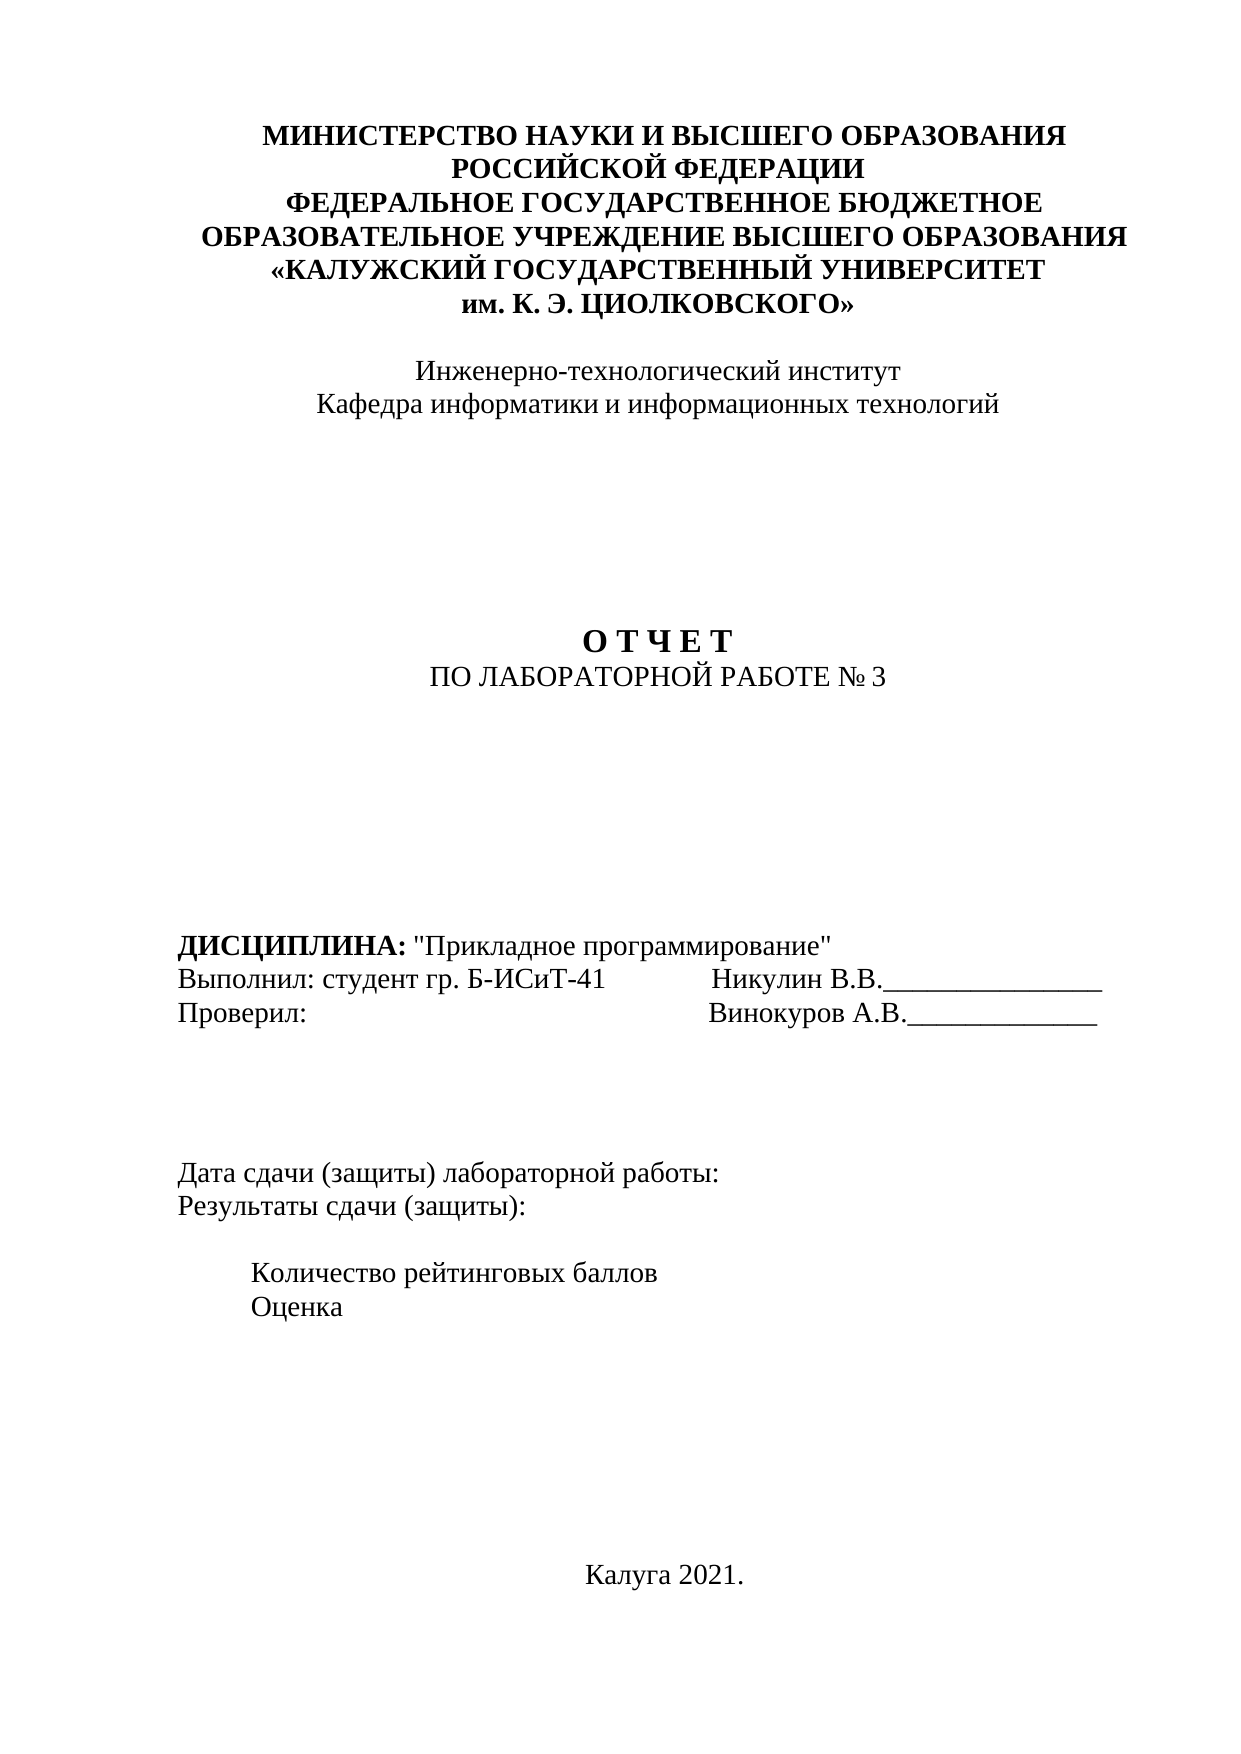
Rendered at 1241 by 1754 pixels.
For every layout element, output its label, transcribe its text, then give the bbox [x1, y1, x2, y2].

text Инженерно-технологический институт [177, 353, 1152, 386]
text Выполнил: студент гр. Б-ИСиТ-41 Никулин В.В._______________ [177, 961, 1152, 995]
text МИНИСТЕРСТВО НАУКИ И ВЫСШЕГО ОБРАЗОВАНИЯ РОССИЙСКОЙ ФЕДЕРАЦИИ [177, 118, 1152, 185]
text им. К. Э. ЦИОЛКОВСКОГО» [177, 286, 1152, 319]
text Результаты сдачи (защиты): [177, 1188, 1152, 1222]
text Кафедра информатики и информационных технологий [177, 386, 1152, 420]
text Проверил: Винокуров А.В._____________ [177, 995, 1152, 1028]
text Калуга 2021. [177, 1557, 1152, 1590]
text ФЕДЕРАЛЬНОЕ ГОСУДАРСТВЕННОЕ БЮДЖЕТНОЕ ОБРАЗОВАТЕЛЬНОЕ УЧРЕЖДЕНИЕ ВЫСШЕГО ОБРАЗОВАНИЯ «КАЛУЖСКИЙ ГОСУДАРСТВЕННЫЙ УНИВЕРСИТЕТ [177, 185, 1152, 286]
text ДИСЦИПЛИНА: "Прикладное программирование" [177, 928, 1152, 961]
text Дата сдачи (защиты) лабораторной работы: [177, 1155, 1152, 1188]
text О Т Ч Е Т [177, 621, 1152, 659]
text Количество рейтинговых баллов [177, 1255, 1152, 1289]
text Оценка [177, 1289, 1152, 1322]
text ПО ЛАБОРАТОРНОЙ РАБОТЕ № 3 [177, 659, 1152, 693]
